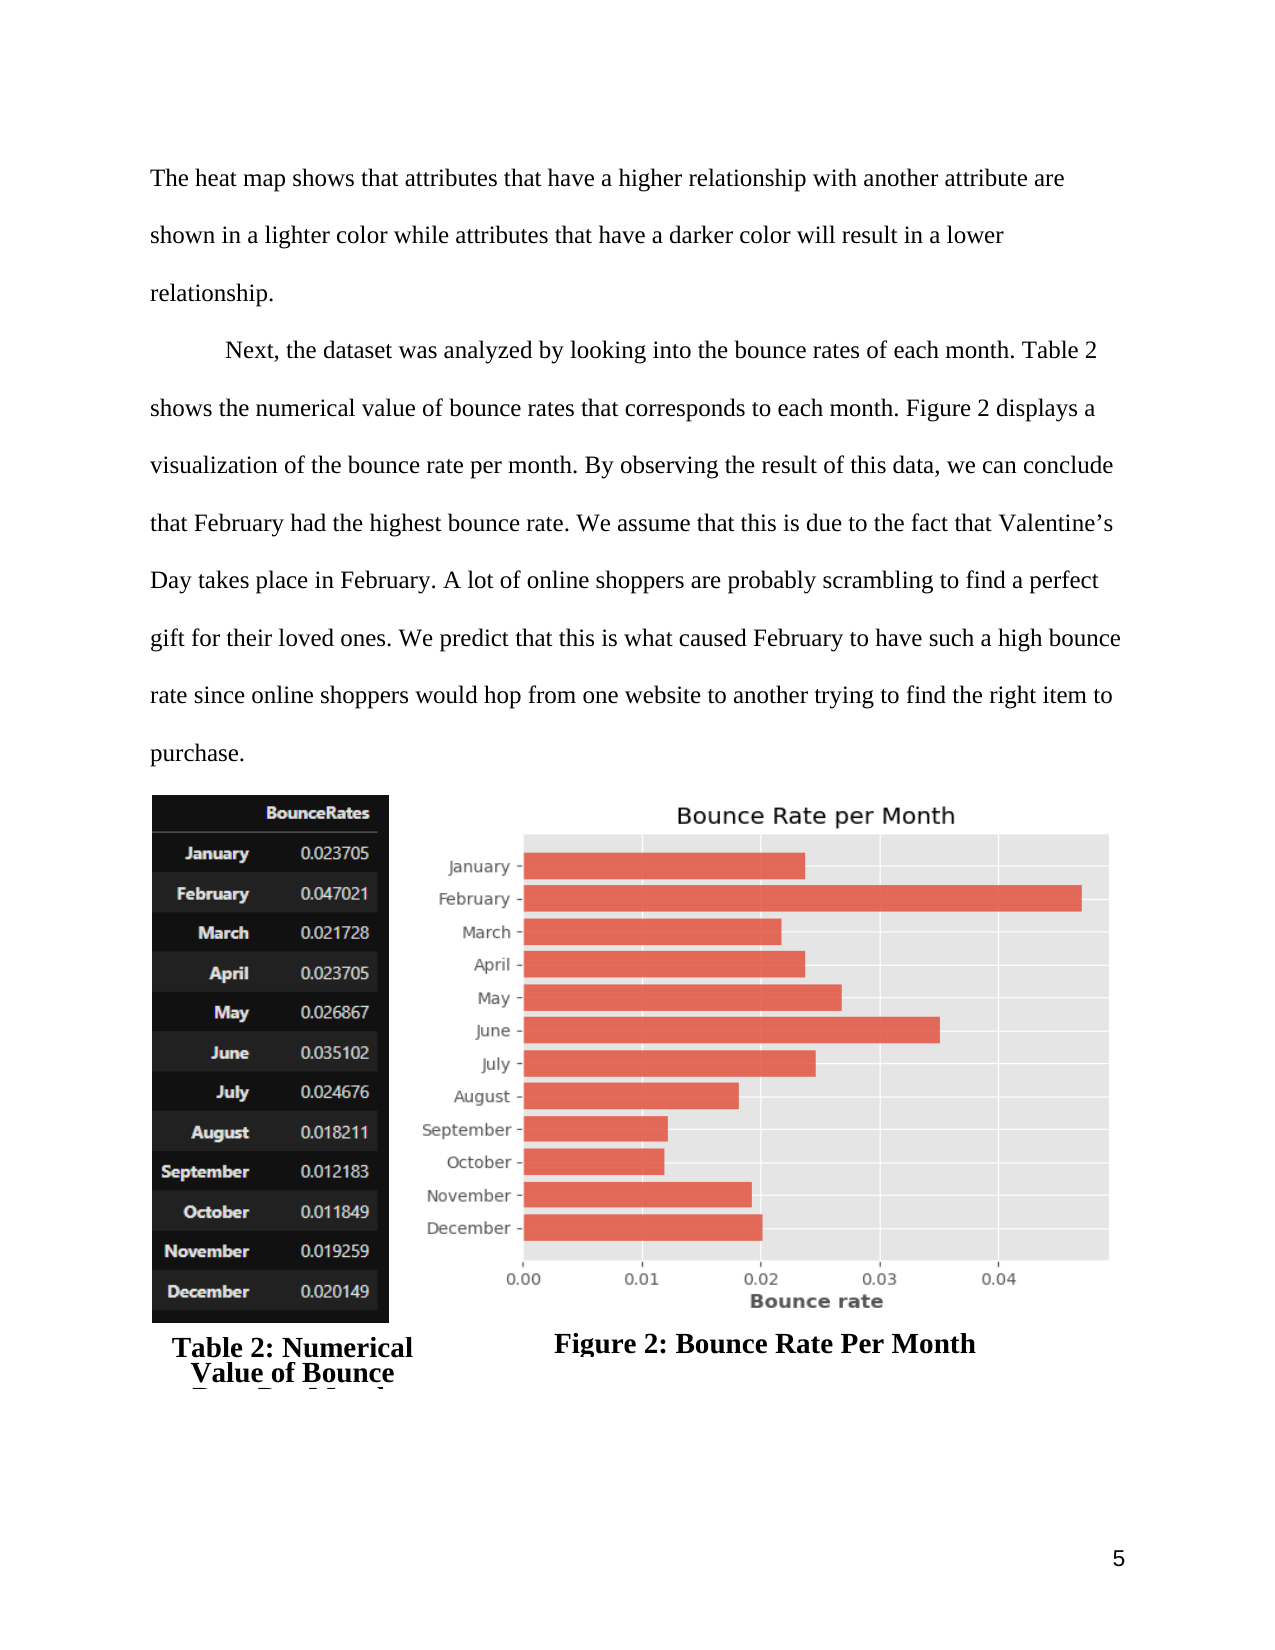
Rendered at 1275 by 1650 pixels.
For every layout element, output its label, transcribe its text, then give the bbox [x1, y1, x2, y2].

picture [152, 795, 389, 1323]
text Next, the dataset was analyzed by looking into the bounce rates of each month. Table 2 shows the numerical value of bounce rates that corresponds to each month. Figure 2 displays a visualization of the bounce rate per month. By observing the result of this data, we can conclude that February had the highest bounce rate. We assume that this is due to the fact that Valentine’s Day takes place in February. A lot of online shoppers are probably scrambling to find a perfect gift for their loved ones. We predict that this is what caused February to have such a high bounce rate since online shoppers would hop from one website to another trying to find the right item to purchase. [150, 335, 1125, 766]
picture [409, 795, 1121, 1323]
